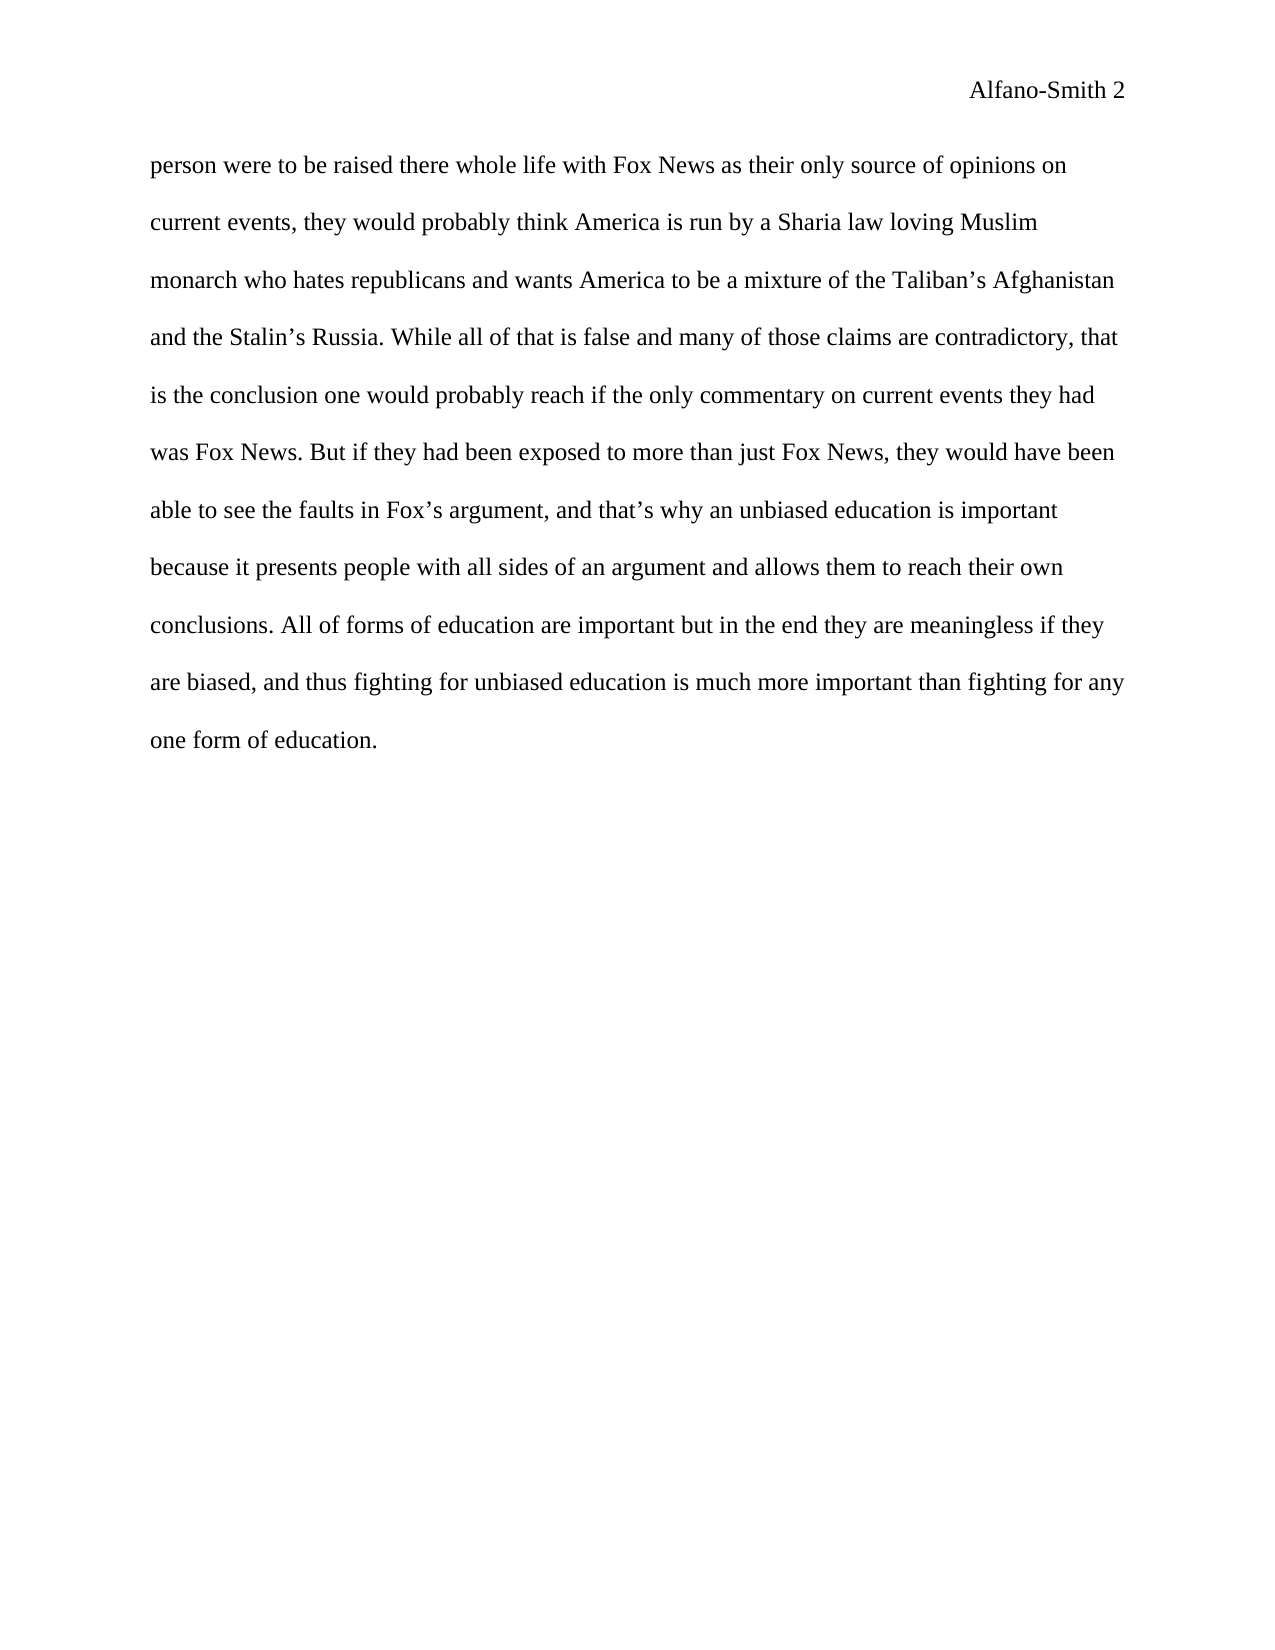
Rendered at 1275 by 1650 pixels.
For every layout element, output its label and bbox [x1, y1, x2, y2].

text [150, 150, 1125, 754]
